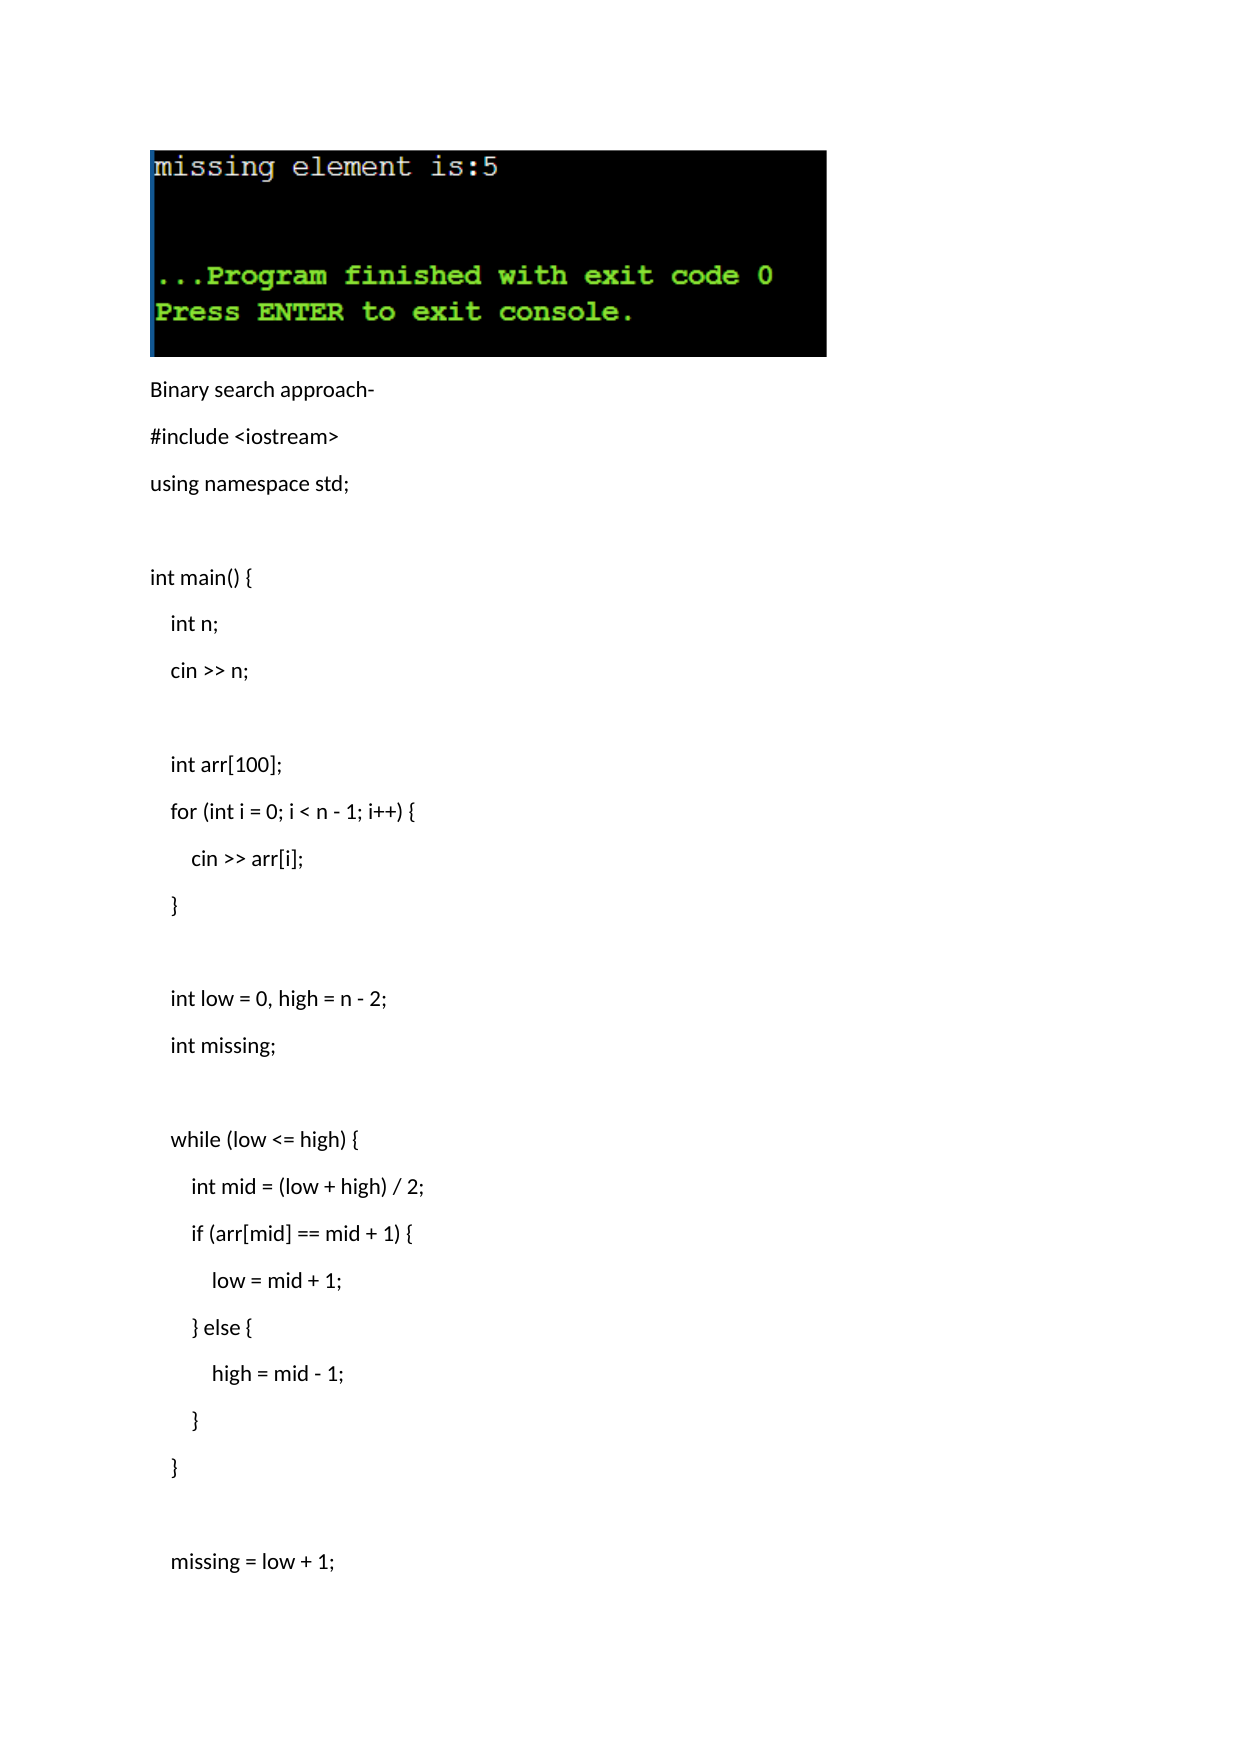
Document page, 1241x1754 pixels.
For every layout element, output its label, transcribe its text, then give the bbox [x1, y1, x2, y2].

text Binary search approach- [150, 375, 1090, 403]
text int n; [150, 609, 1090, 637]
text low = mid + 1; [150, 1266, 1090, 1294]
text } [150, 1406, 1090, 1434]
text if (arr[mid] == mid + 1) { [150, 1219, 1090, 1247]
text int low = 0, high = n - 2; [150, 984, 1090, 1012]
text cin >> n; [150, 656, 1090, 684]
text int mid = (low + high) / 2; [150, 1172, 1090, 1200]
text while (low <= high) { [150, 1125, 1090, 1153]
text int missing; [150, 1031, 1090, 1059]
text cin >> arr[i]; [150, 844, 1090, 872]
text using namespace std; [150, 469, 1090, 497]
text int arr[100]; [150, 750, 1090, 778]
picture [150, 150, 827, 357]
text for (int i = 0; i < n - 1; i++) { [150, 797, 1090, 825]
text high = mid - 1; [150, 1359, 1090, 1387]
text int main() { [150, 563, 1090, 591]
text } else { [150, 1313, 1090, 1341]
text missing = low + 1; [150, 1547, 1090, 1575]
text } [150, 1453, 1090, 1481]
text #include <iostream> [150, 422, 1090, 450]
text } [150, 891, 1090, 919]
